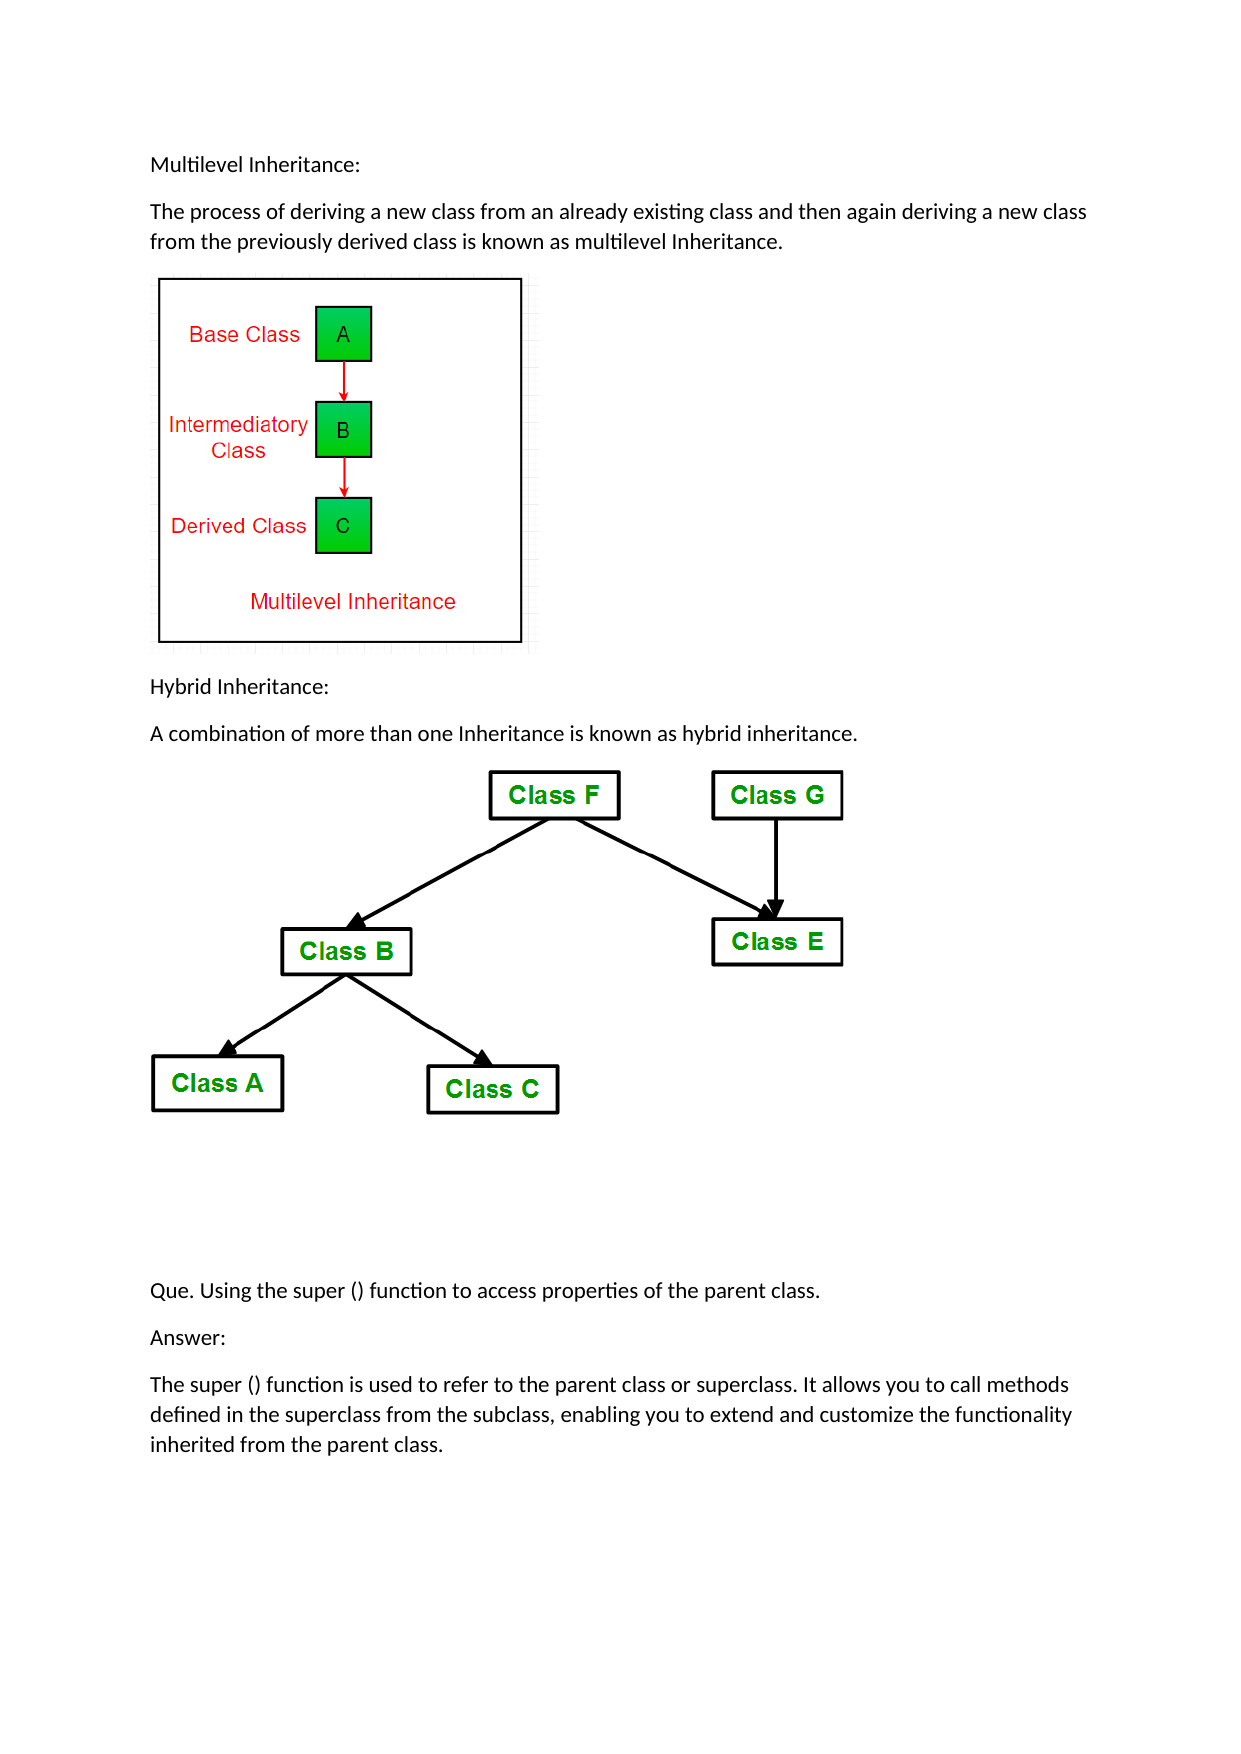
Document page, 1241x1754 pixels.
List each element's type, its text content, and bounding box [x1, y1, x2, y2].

picture [150, 273, 544, 654]
text The super () function is used to refer to the parent class or superclass. It allows you to call methods defined in the superclass from the subclass, enabling you to extend and customize the functionality inherited from the parent class. [150, 1370, 1090, 1459]
text Que. Using the super () function to access properties of the parent class. [150, 1276, 1090, 1304]
text Answer: [150, 1323, 1090, 1351]
text A combination of more than one Inheritance is known as hybrid inheritance. [150, 719, 1090, 747]
text Hybrid Inheritance: [150, 672, 1090, 700]
text Multilevel Inheritance: [150, 150, 1090, 178]
picture [150, 766, 844, 1117]
text The process of deriving a new class from an already existing class and then again deriving a new class from the previously derived class is known as multilevel Inheritance. [150, 197, 1090, 255]
